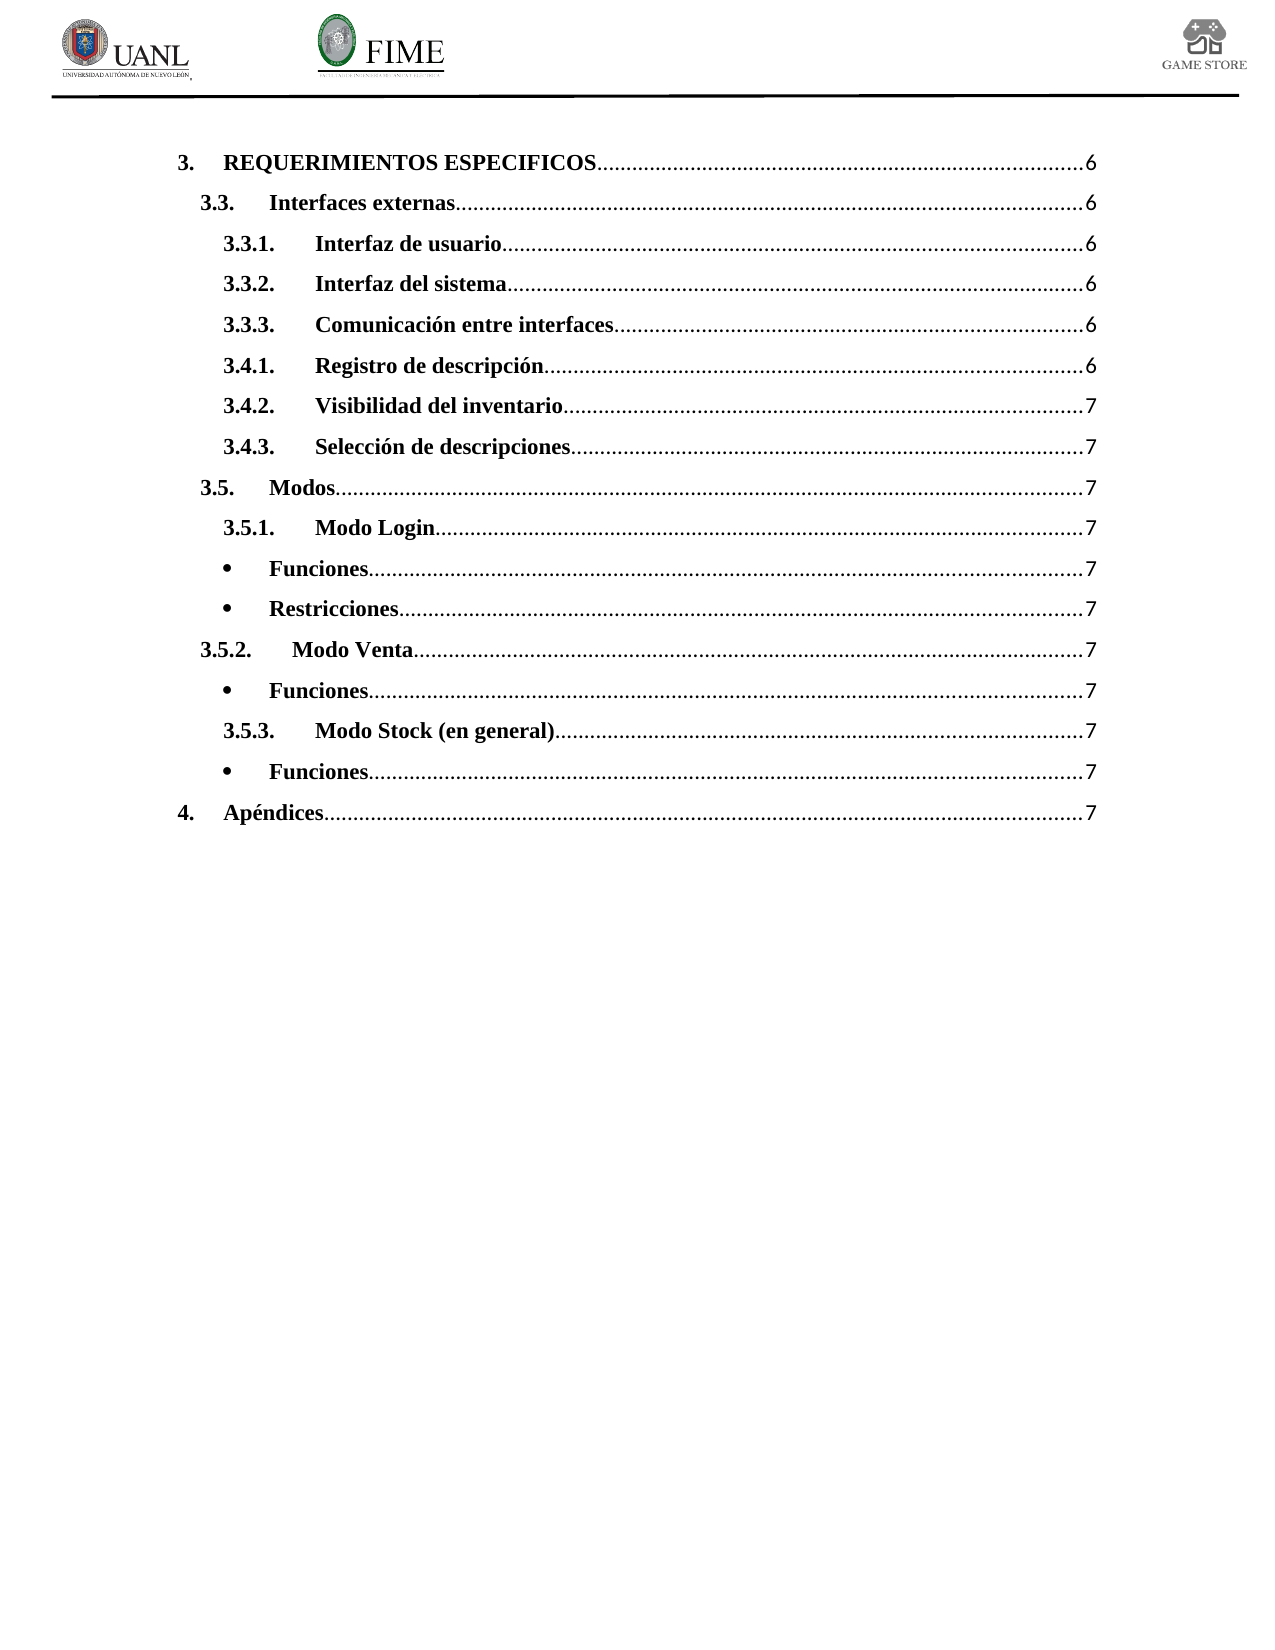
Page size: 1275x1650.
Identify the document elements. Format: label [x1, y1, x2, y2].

picture [317, 14, 445, 78]
picture [59, 15, 194, 83]
picture [1160, 17, 1249, 74]
